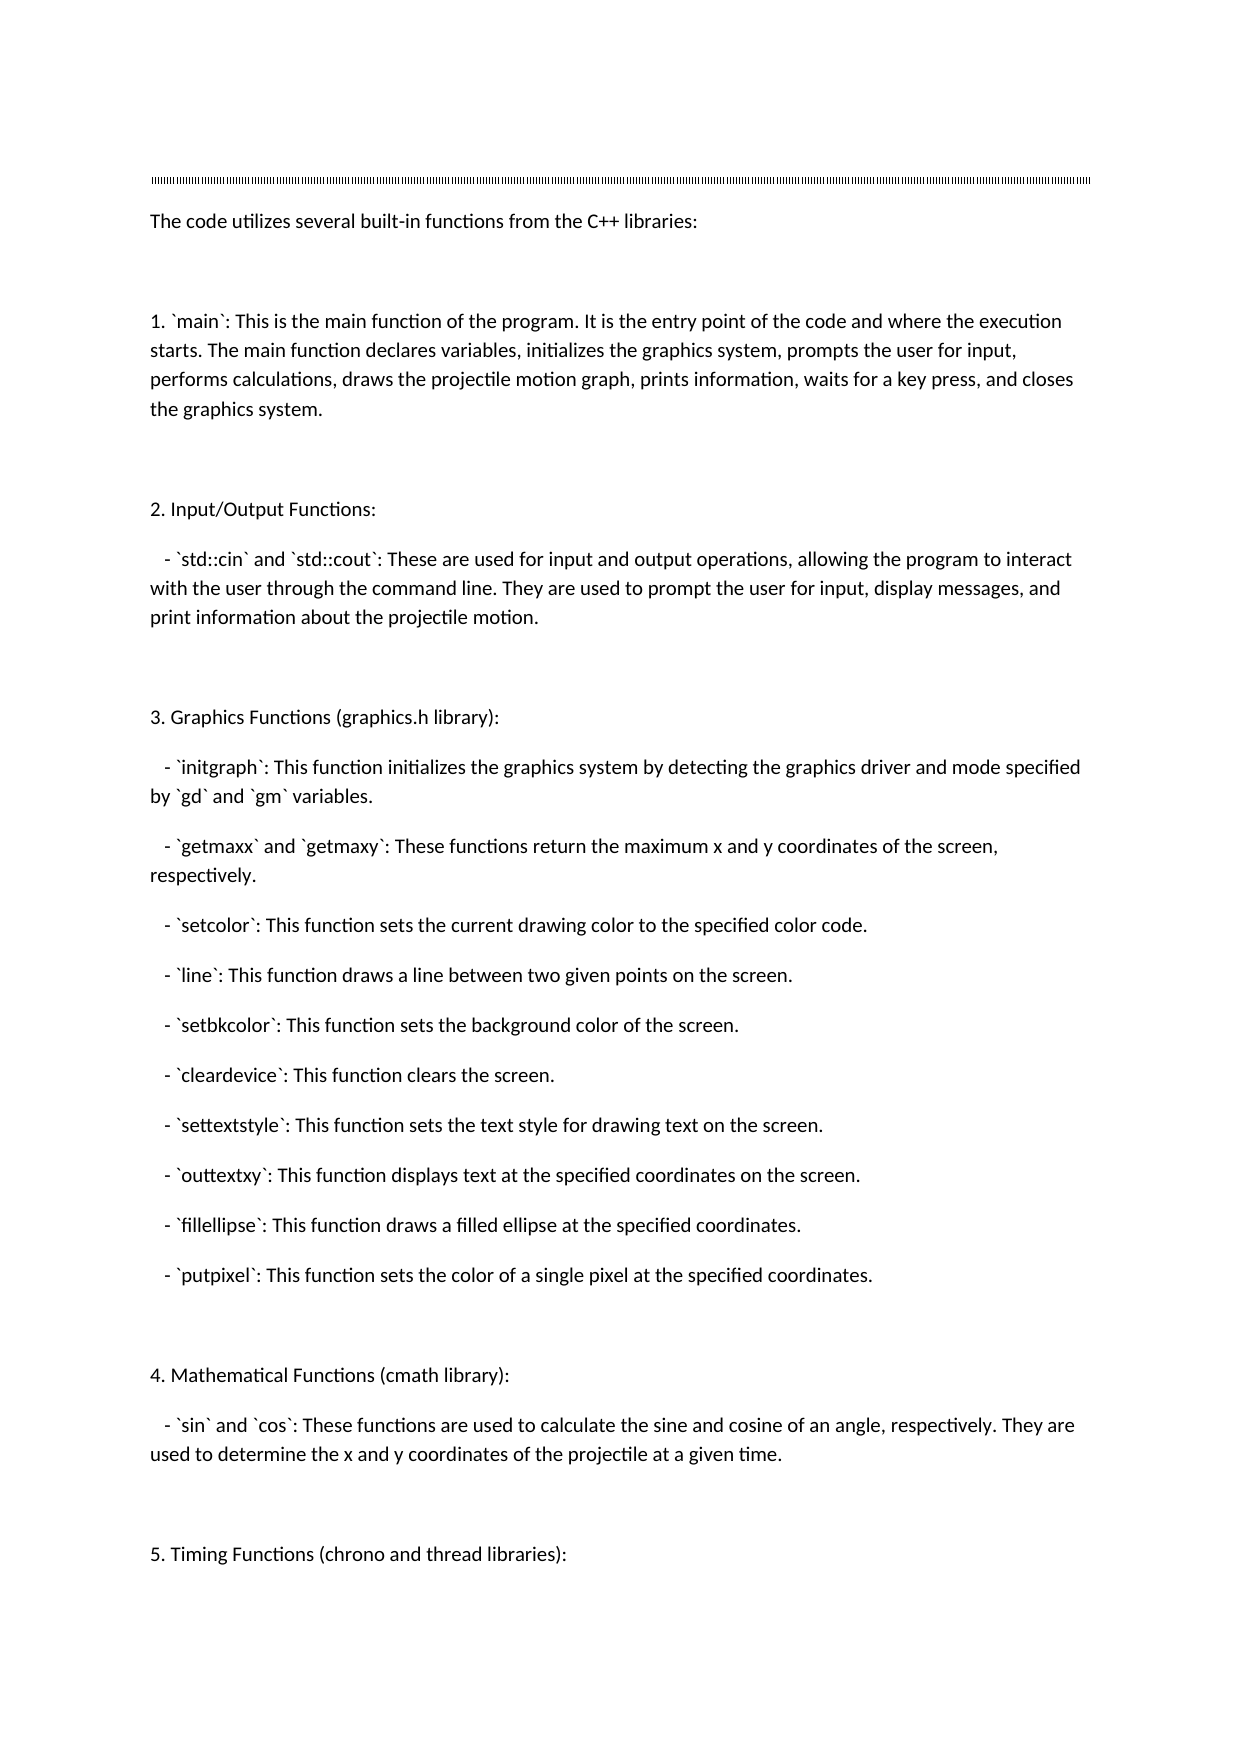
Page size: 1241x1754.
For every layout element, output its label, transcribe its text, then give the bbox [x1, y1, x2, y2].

text 2. Input/Output Functions: [150, 496, 1090, 521]
text 4. Mathematical Functions (cmath library): [150, 1362, 1090, 1388]
text - `outtextxy`: This function displays text at the specified coordinates on the screen. [150, 1162, 1090, 1188]
text - `initgraph`: This function initializes the graphics system by detecting the graphics driver and mode specified by `gd` and `gm` variables. [150, 754, 1090, 809]
text - `setcolor`: This function sets the current drawing color to the specified color code. [150, 912, 1090, 938]
text - `std::cin` and `std::cout`: These are used for input and output operations, allowing the program to interact with the user through the command line. They are used to prompt the user for input, display messages, and print information about the projectile motion. [150, 546, 1090, 629]
text 3. Graphics Functions (graphics.h library): [150, 704, 1090, 729]
text - `fillellipse`: This function draws a filled ellipse at the specified coordinates. [150, 1212, 1090, 1238]
text - `line`: This function draws a line between two given points on the screen. [150, 962, 1090, 988]
text 1. `main`: This is the main function of the program. It is the entry point of the code and where the execution starts. The main function declares variables, initializes the graphics system, prompts the user for input, performs calculations, draws the projectile motion graph, prints information, waits for a key press, and closes the graphics system. [150, 308, 1090, 421]
text - `sin` and `cos`: These functions are used to calculate the sine and cosine of an angle, respectively. They are used to determine the x and y coordinates of the projectile at a given time. [150, 1412, 1090, 1467]
text - `putpixel`: This function sets the color of a single pixel at the specified coordinates. [150, 1262, 1090, 1288]
text - `cleardevice`: This function clears the screen. [150, 1062, 1090, 1088]
text 5. Timing Functions (chrono and thread libraries): [150, 1542, 1090, 1567]
text - `getmaxx` and `getmaxy`: These functions return the maximum x and y coordinates of the screen, respectively. [150, 833, 1090, 888]
text The code utilizes several built-in functions from the C++ libraries: [150, 208, 1090, 234]
text - `setbkcolor`: This function sets the background color of the screen. [150, 1012, 1090, 1038]
text - `settextstyle`: This function sets the text style for drawing text on the screen. [150, 1112, 1090, 1138]
